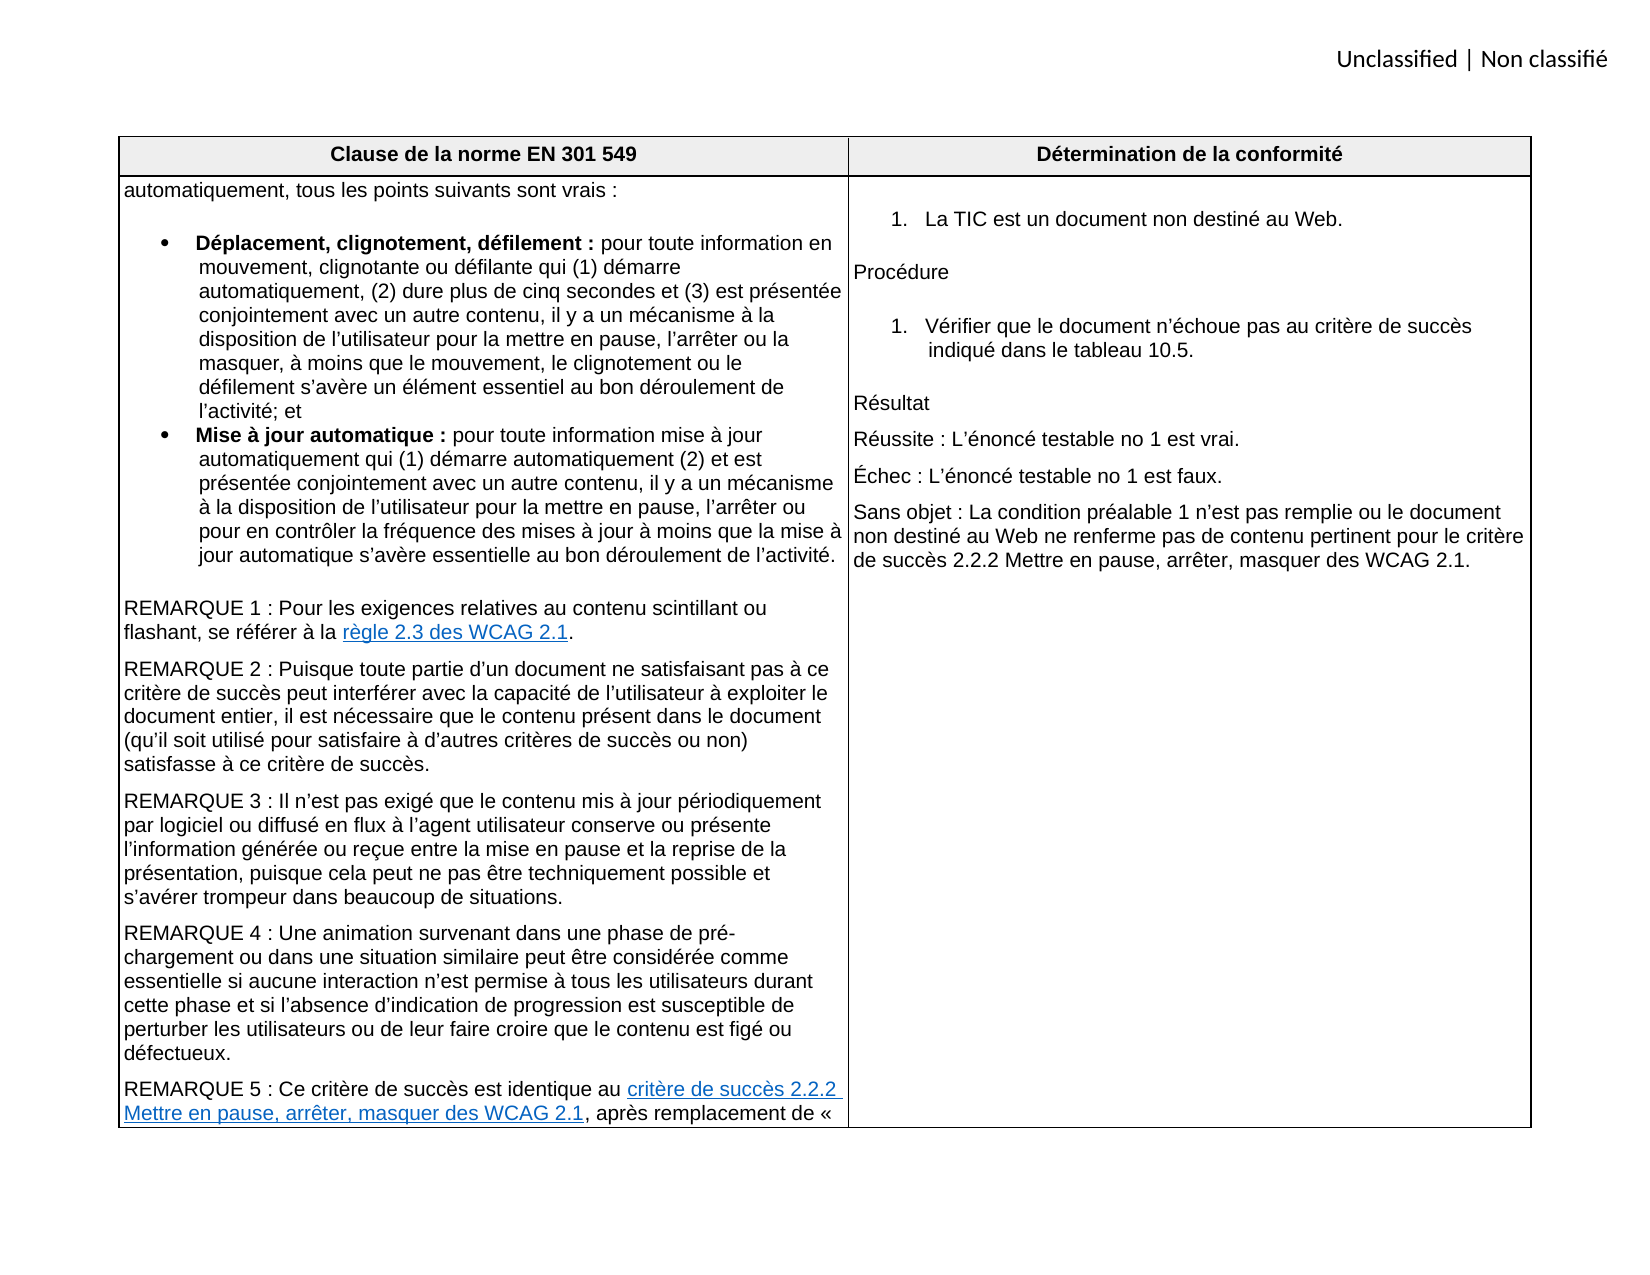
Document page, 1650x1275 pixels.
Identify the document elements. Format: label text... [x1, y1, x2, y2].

table_header Clause de la norme EN 301 549 [120, 137, 848, 175]
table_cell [120, 177, 848, 1127]
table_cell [849, 177, 1530, 1127]
table_header Détermination de la conformité [849, 137, 1530, 175]
